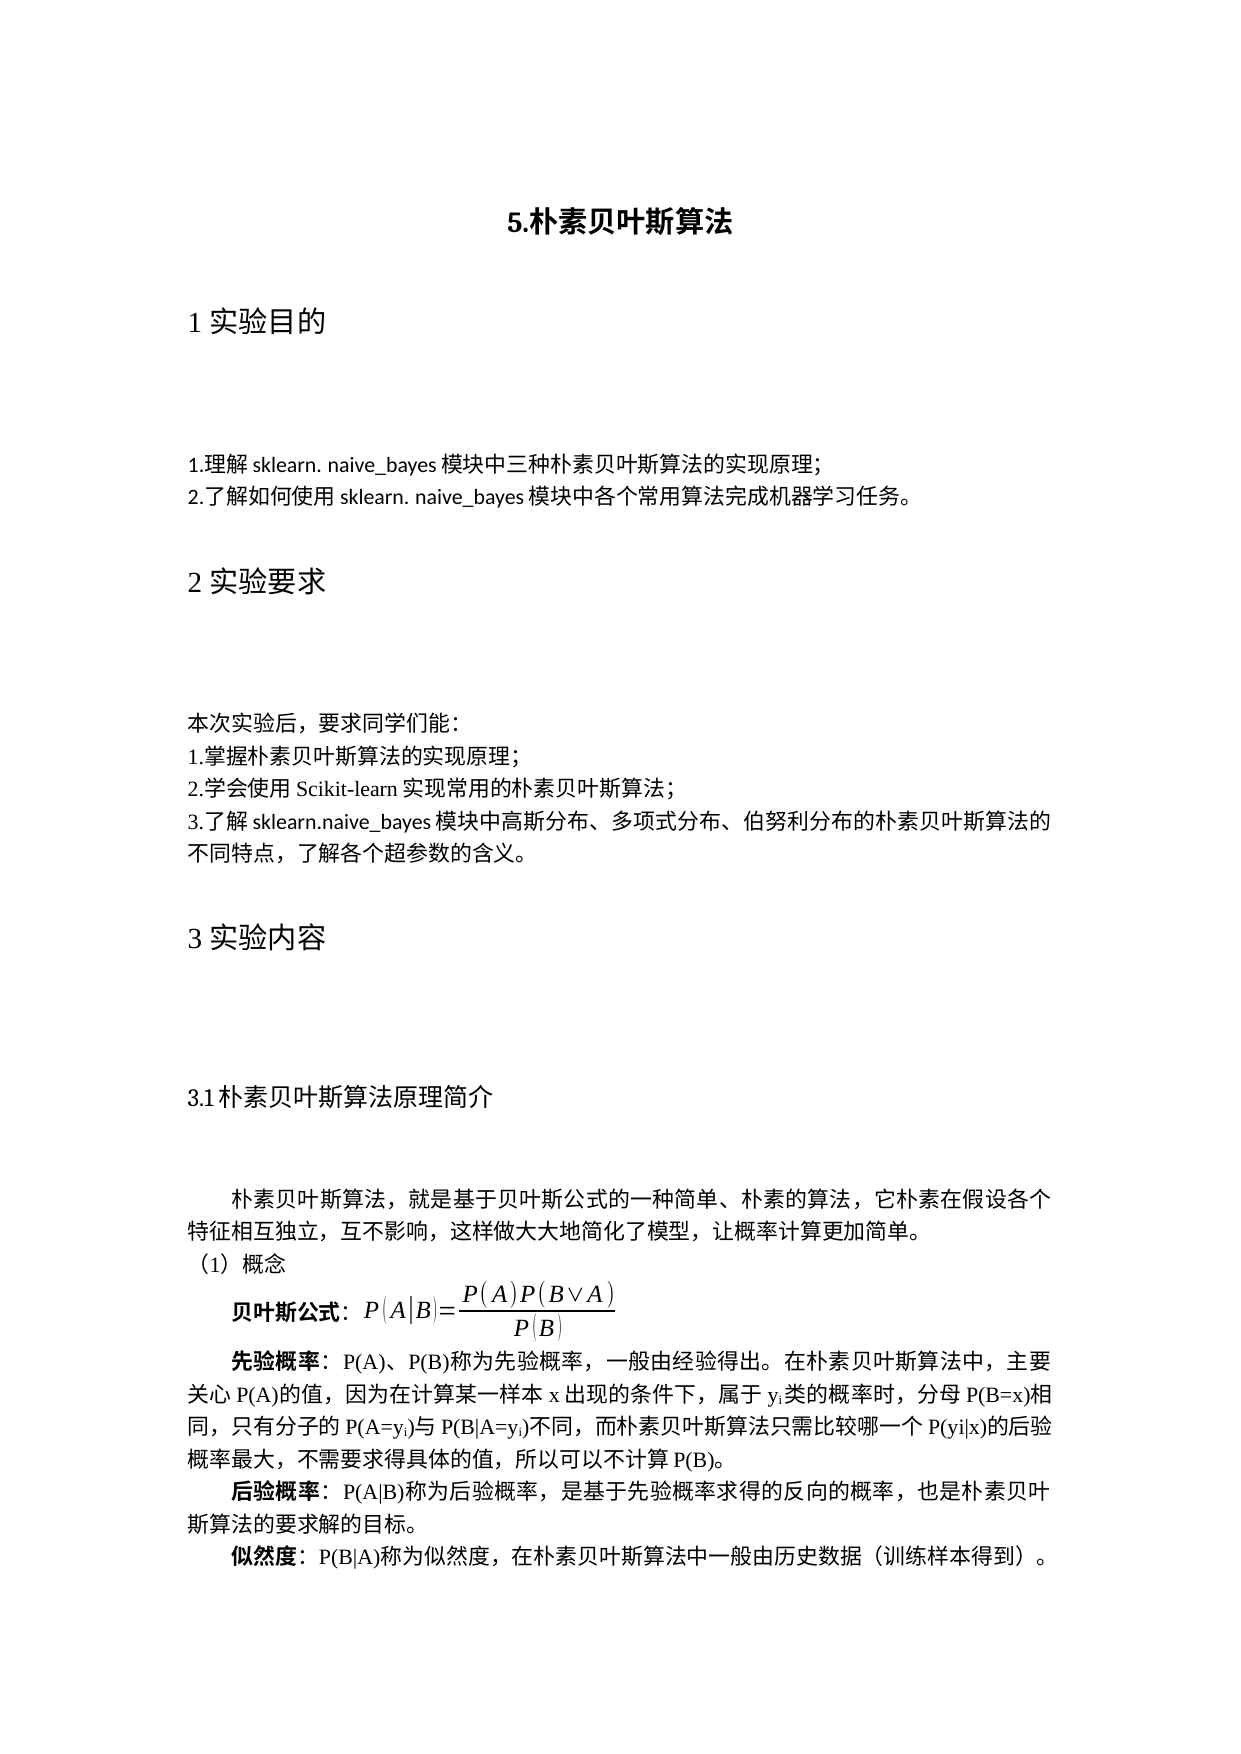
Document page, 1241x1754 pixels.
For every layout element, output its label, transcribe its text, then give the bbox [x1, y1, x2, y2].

subtitle 3.1 朴素贝叶斯算法原理简介 [187, 1063, 1053, 1128]
text 本次实验后，要求同学们能： [187, 706, 1053, 738]
text 先验概率：P(A)、P(B)称为先验概率，一般由经验得出。在朴素贝叶斯算法中，主要关心P(A)的值，因为在计算某一样本x出现的条件下，属于yi类的概率时，分母P(B=x)相同，只有分子的P(A=yi)与P(B|A=yi)不同，而朴素贝叶斯算法只需比较哪一个P(yi|x)的后验概率最大，不需要求得具体的值，所以可以不计算P(B)。 [187, 1344, 1053, 1474]
title 5.朴素贝叶斯算法 [187, 187, 1053, 252]
text 3.了解sklearn.naive_bayes模块中高斯分布、多项式分布、伯努利分布的朴素贝叶斯算法的不同特点，了解各个超参数的含义。 [187, 803, 1053, 868]
subtitle 1 实验目的 [187, 287, 1053, 352]
text 2.学会使用Scikit-learn实现常用的朴素贝叶斯算法； [187, 771, 1053, 803]
text （1）概念 [187, 1246, 1053, 1279]
text 2.了解如何使用sklearn. naive_bayes模块中各个常用算法完成机器学习任务。 [187, 479, 1053, 511]
text 后验概率：P(A|B)称为后验概率，是基于先验概率求得的反向的概率，也是朴素贝叶斯算法的要求解的目标。 [187, 1474, 1053, 1539]
text 贝叶斯公式： [187, 1279, 1053, 1344]
text 似然度：P(B|A)称为似然度，在朴素贝叶斯算法中一般由历史数据（训练样本得到）。 [187, 1539, 1053, 1571]
text 朴素贝叶斯算法，就是基于贝叶斯公式的一种简单、朴素的算法，它朴素在假设各个特征相互独立，互不影响，这样做大大地简化了模型，让概率计算更加简单。 [187, 1181, 1053, 1246]
subtitle 3 实验内容 [187, 904, 1053, 969]
subtitle 2 实验要求 [187, 547, 1053, 612]
text 1.掌握朴素贝叶斯算法的实现原理； [187, 738, 1053, 771]
text 1.理解sklearn. naive_bayes模块中三种朴素贝叶斯算法的实现原理； [187, 446, 1053, 479]
